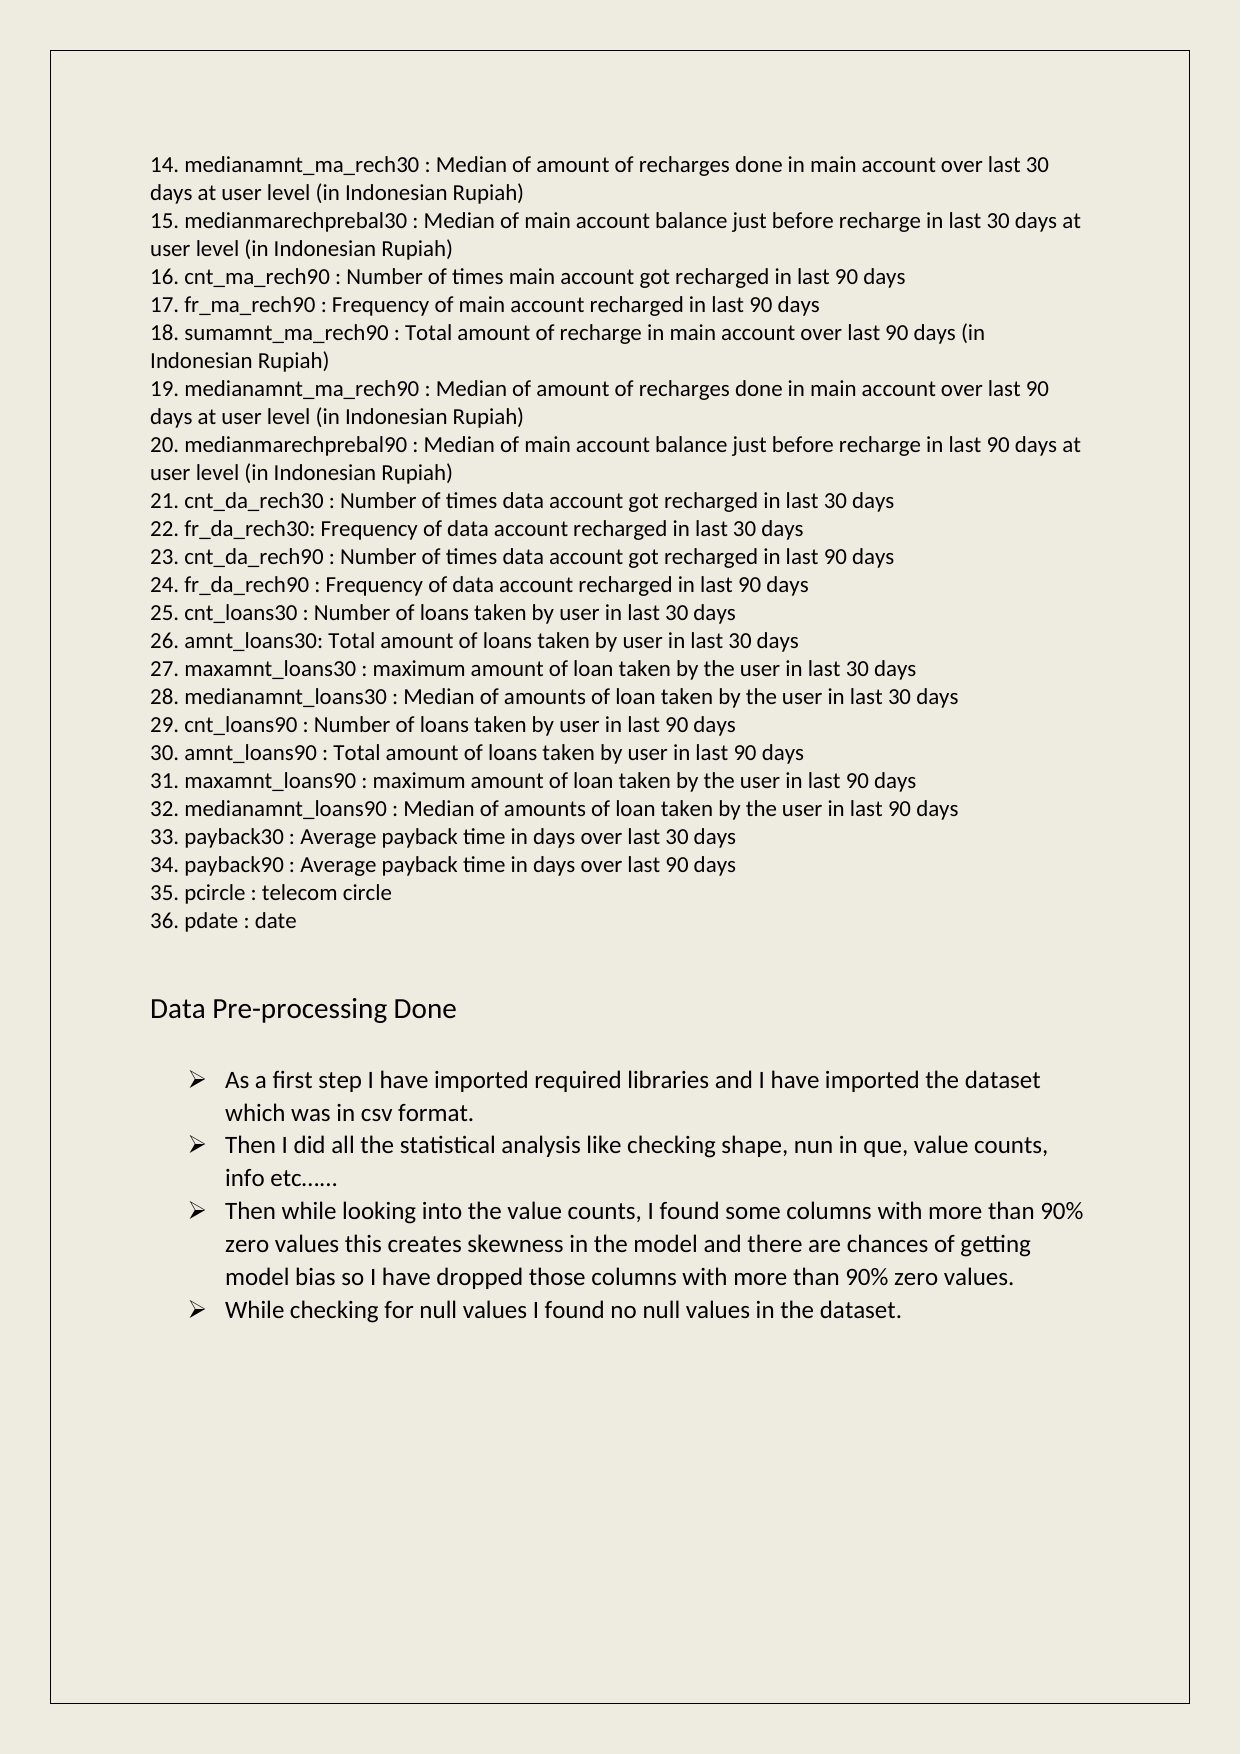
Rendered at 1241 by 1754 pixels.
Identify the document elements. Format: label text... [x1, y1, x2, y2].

text 14. medianamnt_ma_rech30 : Median of amount of recharges done in main account over last 30 days at user level (in Indonesian Rupiah) [150, 150, 1090, 206]
text 22. fr_da_rech30: Frequency of data account recharged in last 30 days [150, 514, 1090, 542]
text 16. cnt_ma_rech90 : Number of times main account got recharged in last 90 days [150, 262, 1090, 290]
text 24. fr_da_rech90 : Frequency of data account recharged in last 90 days [150, 570, 1090, 598]
text 19. medianamnt_ma_rech90 : Median of amount of recharges done in main account over last 90 days at user level (in Indonesian Rupiah) [150, 374, 1090, 430]
text 17. fr_ma_rech90 : Frequency of main account recharged in last 90 days [150, 290, 1090, 318]
text 26. amnt_loans30: Total amount of loans taken by user in last 30 days [150, 626, 1090, 654]
text 34. payback90 : Average payback time in days over last 90 days [150, 851, 1090, 878]
text 35. pcircle : telecom circle [150, 878, 1090, 907]
text 32. medianamnt_loans90 : Median of amounts of loan taken by the user in last 90 days [150, 794, 1090, 822]
text 29. cnt_loans90 : Number of loans taken by user in last 90 days [150, 710, 1090, 738]
text 31. maxamnt_loans90 : maximum amount of loan taken by the user in last 90 days [150, 766, 1090, 794]
text 20. medianmarechprebal90 : Median of main account balance just before recharge in last 90 days at user level (in Indonesian Rupiah) [150, 430, 1090, 486]
text 23. cnt_da_rech90 : Number of times data account got recharged in last 90 days [150, 542, 1090, 570]
list Then I did all the statistical analysis like checking shape, nun in que, value counts, info etc…... [187, 1129, 1090, 1193]
text 33. payback30 : Average payback time in days over last 30 days [150, 822, 1090, 851]
text 28. medianamnt_loans30 : Median of amounts of loan taken by the user in last 30 days [150, 682, 1090, 710]
text 36. pdate : date [150, 907, 1090, 934]
text 25. cnt_loans30 : Number of loans taken by user in last 30 days [150, 598, 1090, 626]
list While checking for null values I found no null values in the dataset. [187, 1294, 1090, 1325]
text 15. medianmarechprebal30 : Median of main account balance just before recharge in last 30 days at user level (in Indonesian Rupiah) [150, 206, 1090, 262]
list As a first step I have imported required libraries and I have imported the dataset which was in csv format. [187, 1064, 1090, 1127]
text Data Pre-processing Done [150, 990, 1090, 1025]
list Then while looking into the value counts, I found some columns with more than 90% zero values this creates skewness in the model and there are chances of getting model bias so I have dropped those columns with more than 90% zero values. [187, 1195, 1090, 1292]
text 30. amnt_loans90 : Total amount of loans taken by user in last 90 days [150, 738, 1090, 766]
text 21. cnt_da_rech30 : Number of times data account got recharged in last 30 days [150, 486, 1090, 514]
text 18. sumamnt_ma_rech90 : Total amount of recharge in main account over last 90 days (in Indonesian Rupiah) [150, 318, 1090, 374]
text 27. maxamnt_loans30 : maximum amount of loan taken by the user in last 30 days [150, 654, 1090, 682]
